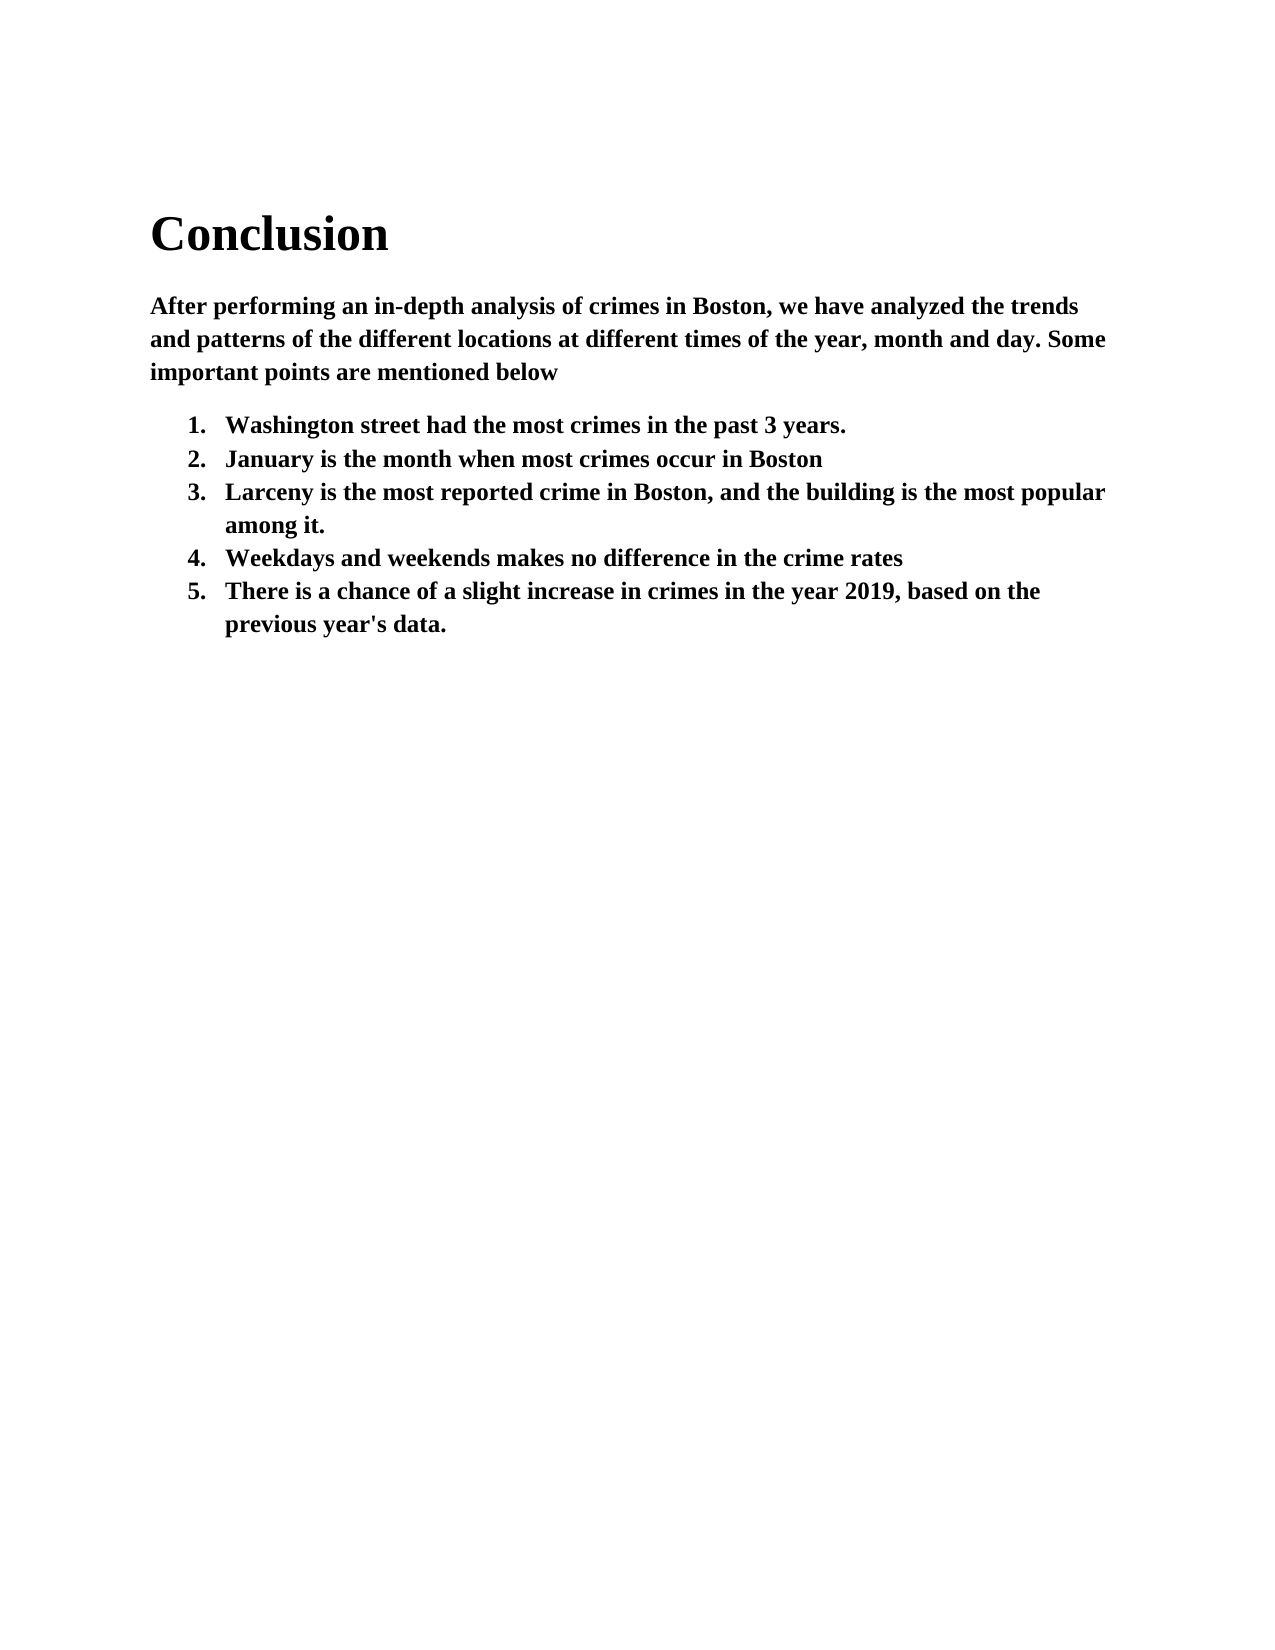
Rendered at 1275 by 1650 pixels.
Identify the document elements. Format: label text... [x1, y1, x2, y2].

list Washington street had the most crimes in the past 3 years. [187, 411, 1125, 439]
text Conclusion [150, 204, 1125, 261]
list January is the month when most crimes occur in Boston [187, 444, 1125, 472]
list Larceny is the most reported crime in Boston, and the building is the most popular among it. [187, 477, 1125, 538]
list There is a chance of a slight increase in crimes in the year 2019, based on the previous year's data. [187, 576, 1125, 637]
text After performing an in-depth analysis of crimes in Boston, we have analyzed the trends and patterns of the different locations at different times of the year, month and day. Some important points are mentioned below [150, 291, 1125, 386]
list Weekdays and weekends makes no difference in the crime rates [187, 543, 1125, 571]
